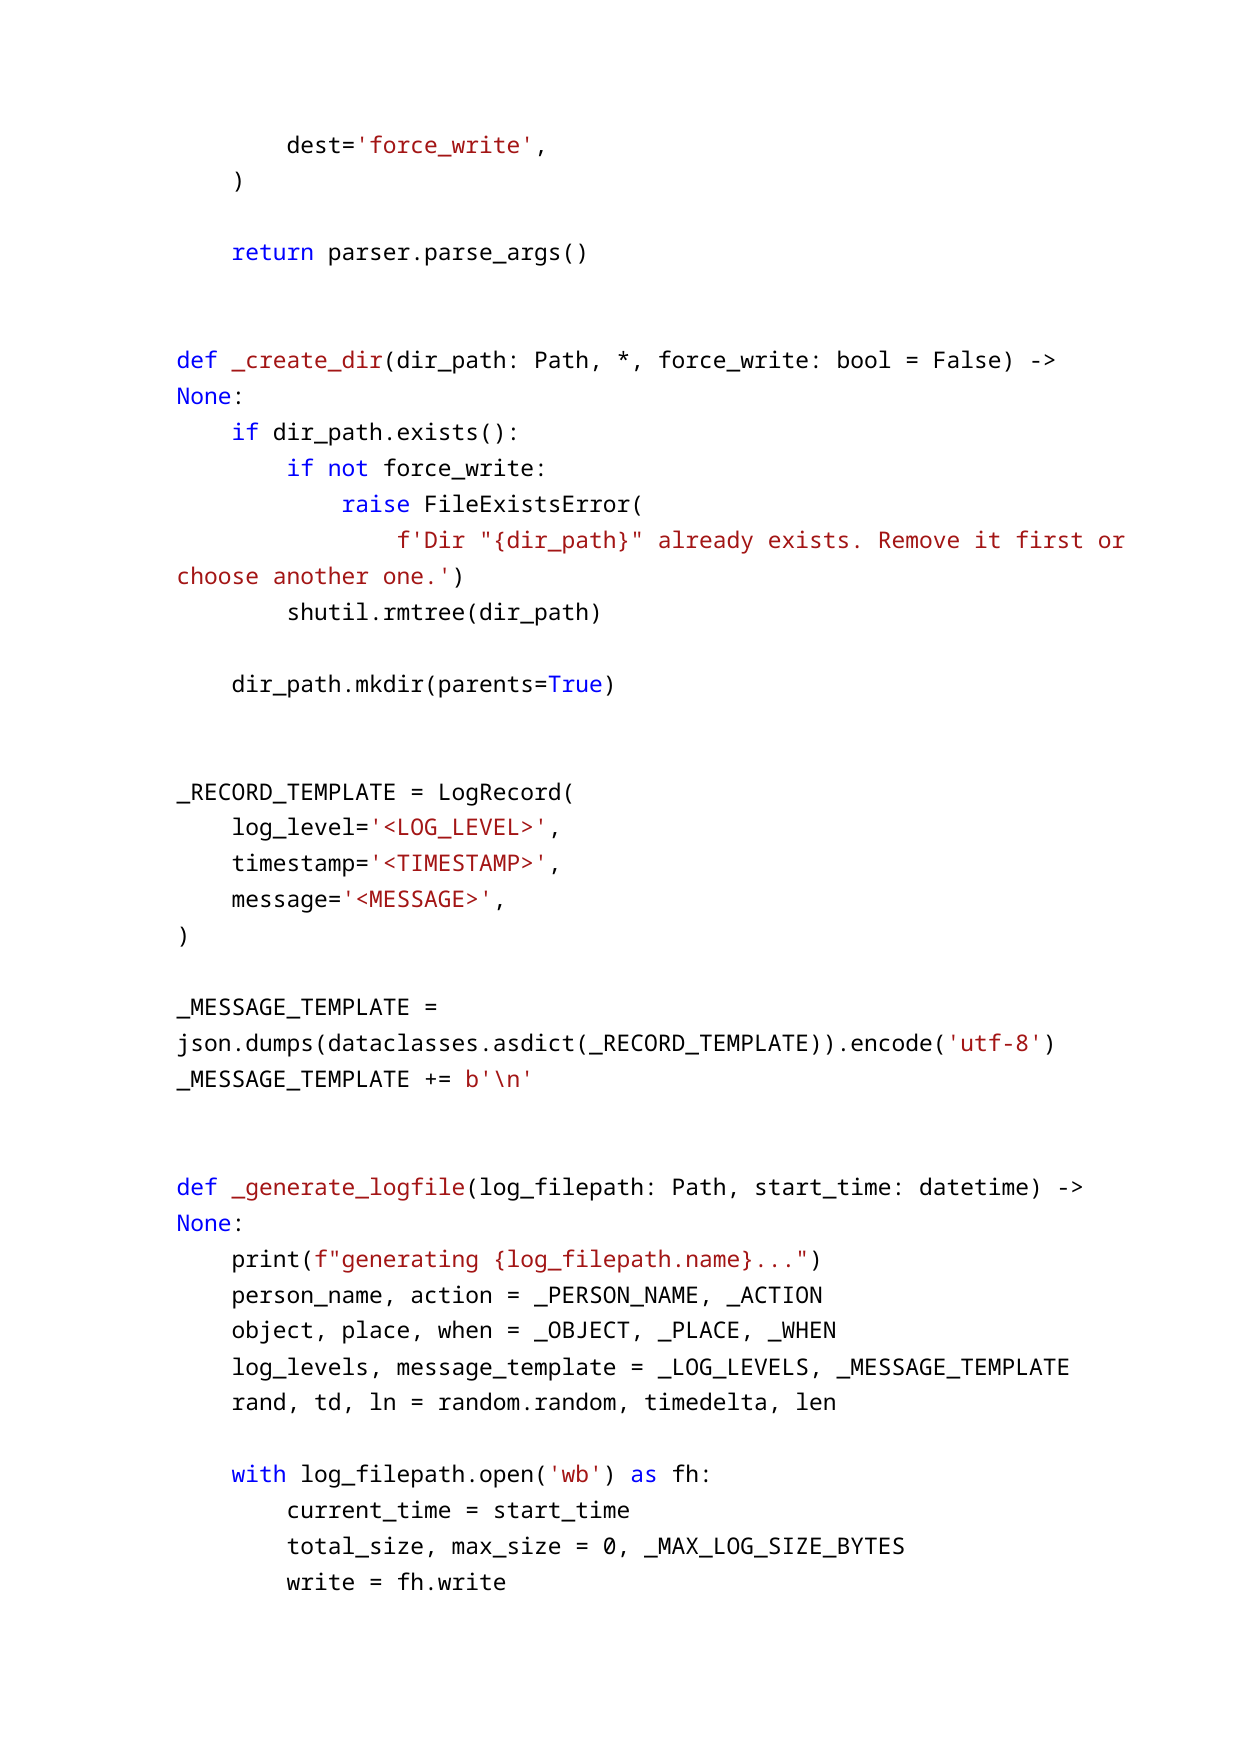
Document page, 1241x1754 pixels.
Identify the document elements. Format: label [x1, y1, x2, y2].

table_header [166, 118, 1140, 1608]
